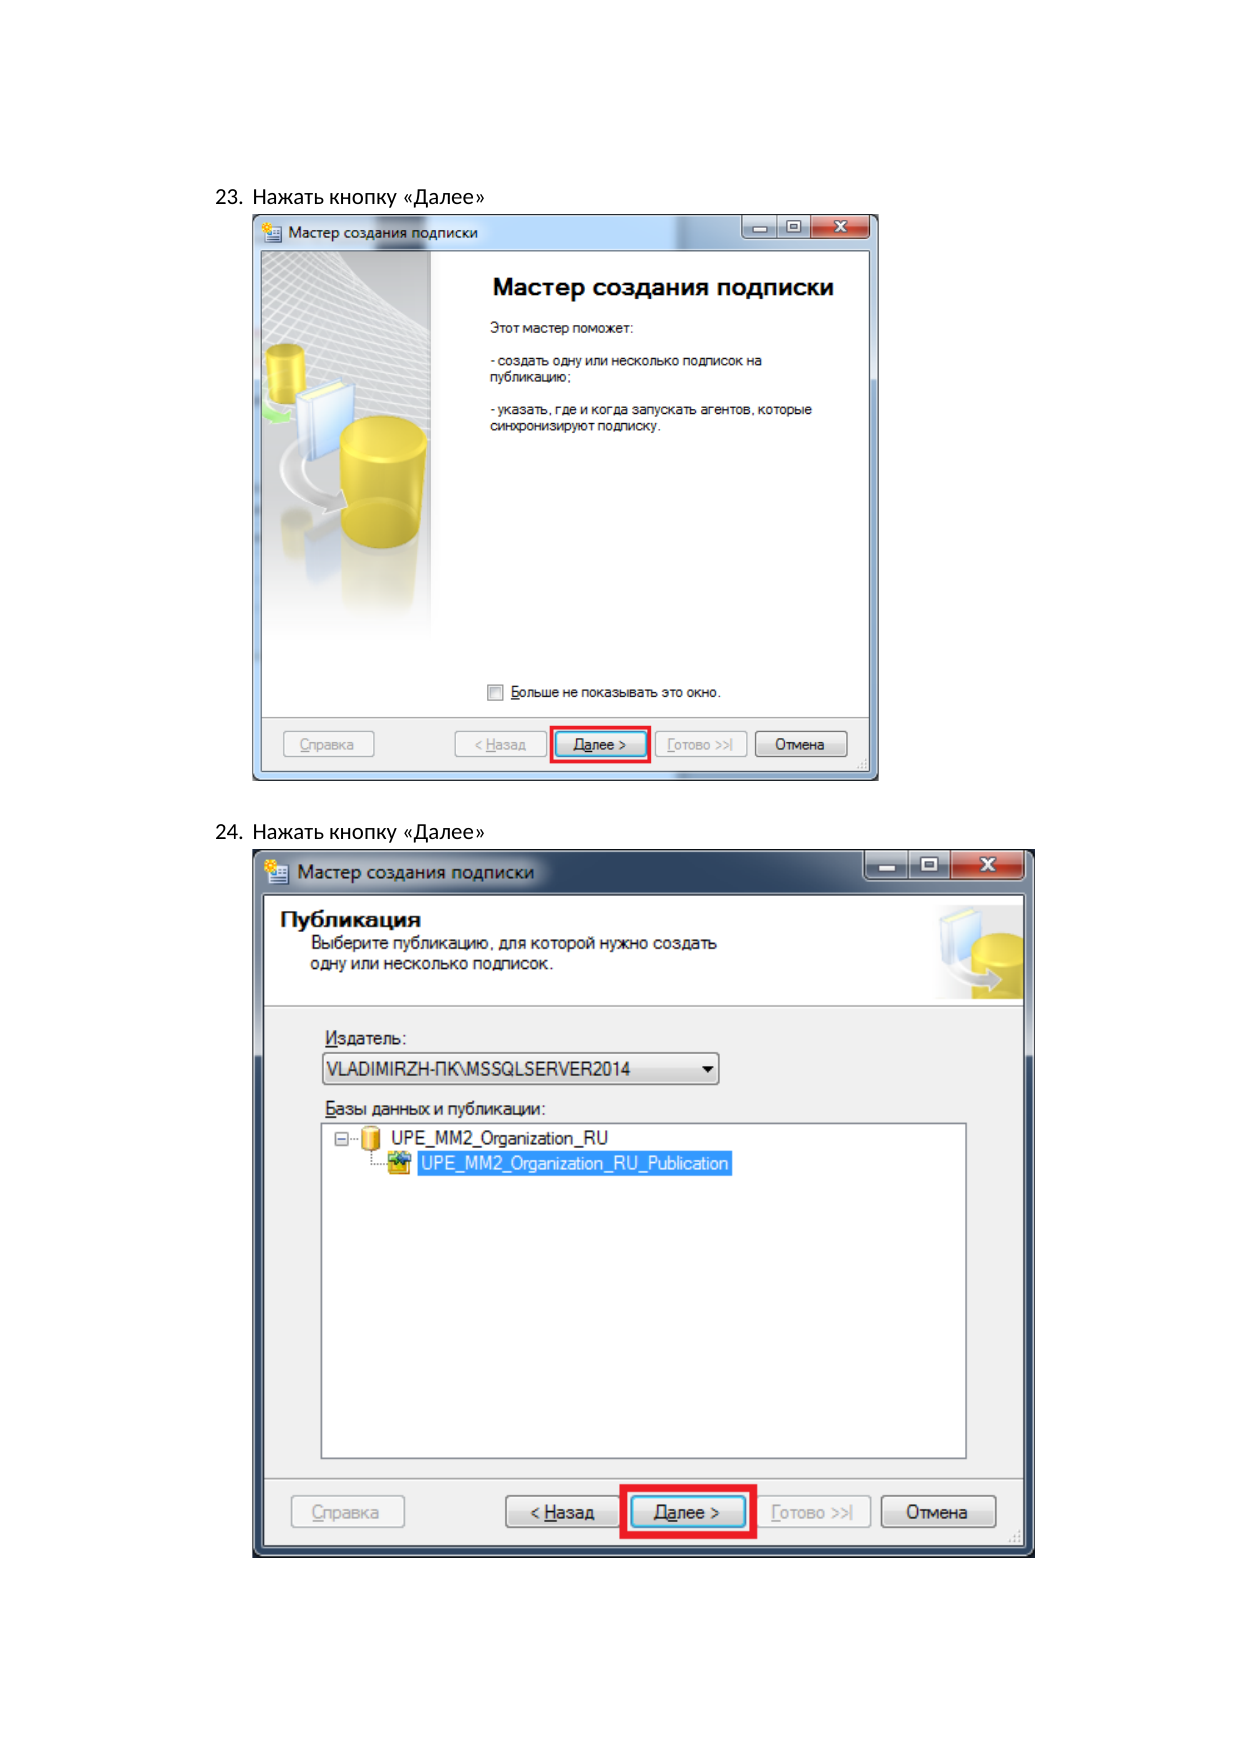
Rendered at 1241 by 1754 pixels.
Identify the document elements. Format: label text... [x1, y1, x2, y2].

picture [252, 849, 1035, 1558]
list Нажать кнопку «Далее» [215, 182, 1152, 211]
list Нажать кнопку «Далее» [215, 817, 1152, 845]
picture [252, 214, 879, 781]
